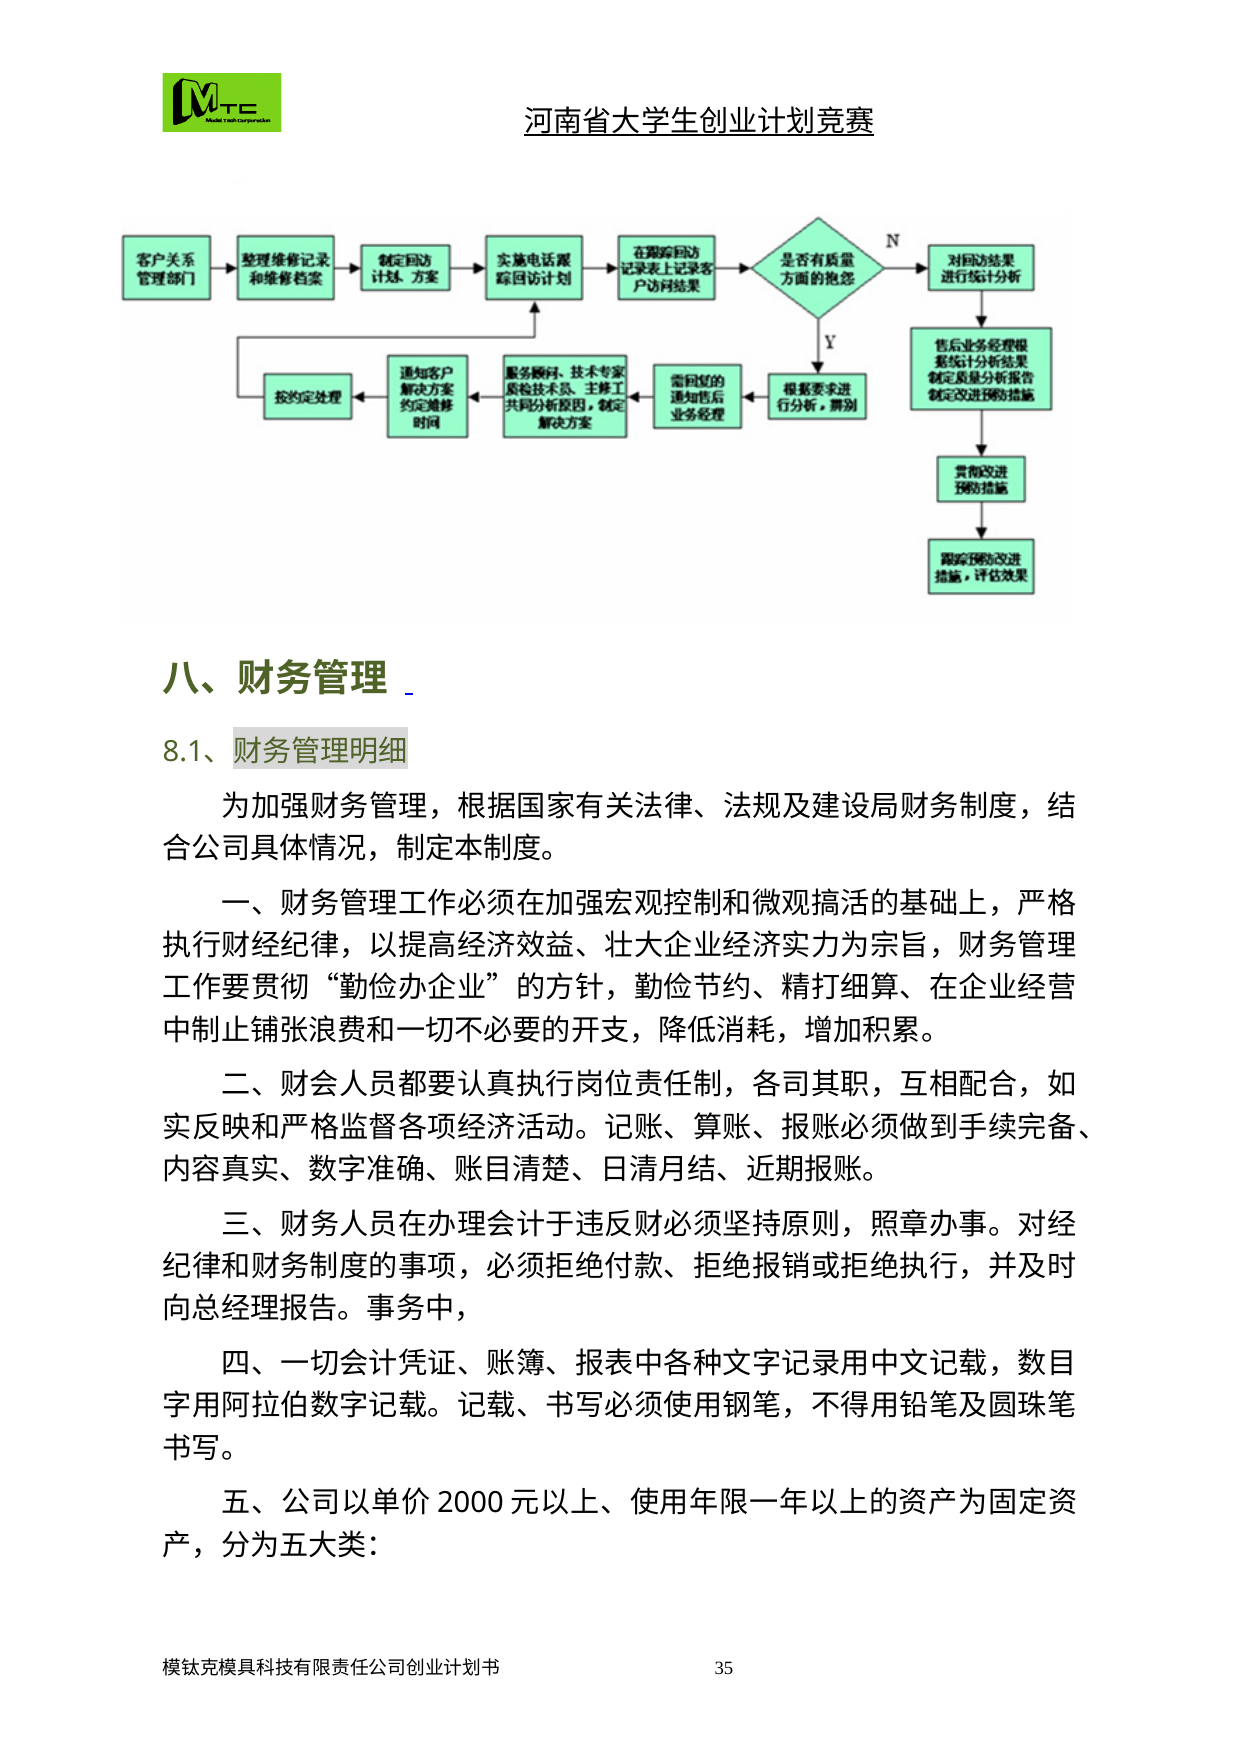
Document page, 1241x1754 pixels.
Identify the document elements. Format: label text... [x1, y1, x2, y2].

text 为加强财务管理，根据国家有关法律、法规及建设局财务制度，结合公司具体情况，制定本制度。 [162, 782, 1078, 867]
text 8.1、财务管理明细 [162, 727, 1073, 770]
text 二、财会人员都要认真执行岗位责任制，各司其职，互相配合，如实反映和严格监督各项经济活动。记账、算账、报账必须做到手续完备、内容真实、数字准确、账目清楚、日清月结、近期报账。 [162, 1061, 1078, 1188]
text 五、公司以单价2000元以上、使用年限一年以上的资产为固定资产，分为五大类： [162, 1479, 1078, 1564]
text 八、财务管理 [162, 648, 1073, 702]
text 四、一切会计凭证、账簿、报表中各种文字记录用中文记载，数目字用阿拉伯数字记载。记载、书写必须使用钢笔，不得用铅笔及圆珠笔书写。 [162, 1340, 1078, 1467]
text 三、财务人员在办理会计于违反财必须坚持原则，照章办事。对经纪律和财务制度的事项，必须拒绝付款、拒绝报销或拒绝执行，并及时向总经理报告。事务中， [162, 1200, 1078, 1327]
picture [162, 73, 282, 132]
text 一、财务管理工作必须在加强宏观控制和微观搞活的基础上，严格执行财经纪律，以提高经济效益、壮大企业经济实力为宗旨，财务管理工作要贯彻“勤俭办企业”的方针，勤俭节约、精打细算、在企业经营中制止铺张浪费和一切不必要的开支，降低消耗，增加积累。 [162, 879, 1078, 1048]
picture [88, 180, 1081, 623]
